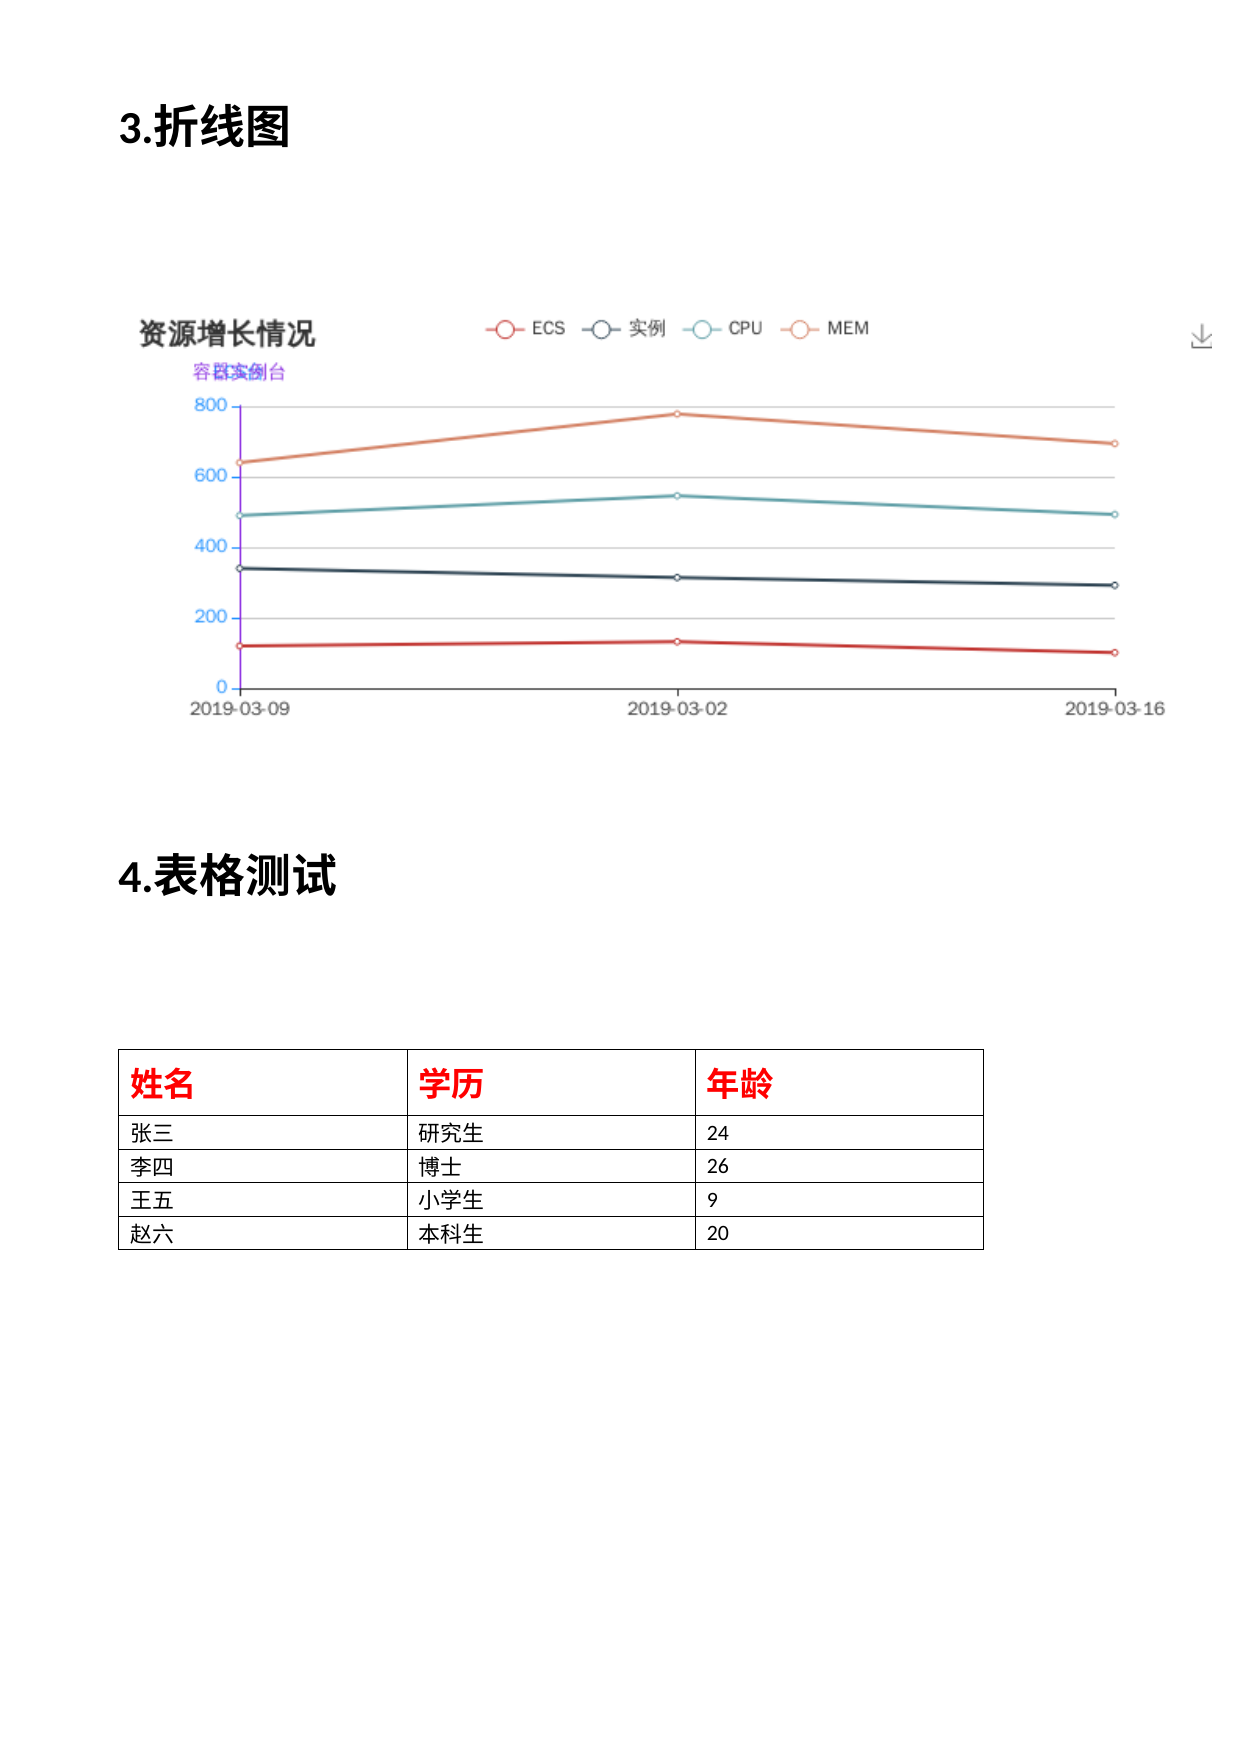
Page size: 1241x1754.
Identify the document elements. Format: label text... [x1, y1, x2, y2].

table_header 学历 [408, 1050, 695, 1115]
table_cell 小学生 [408, 1183, 695, 1216]
table_cell 26 [696, 1150, 983, 1182]
table_header 姓名 [119, 1050, 407, 1115]
table_cell 本科生 [408, 1217, 695, 1249]
table_cell 博士 [408, 1150, 695, 1182]
table_cell 20 [696, 1217, 983, 1249]
table_cell 9 [696, 1183, 983, 1216]
table_cell 24 [696, 1116, 983, 1148]
table_cell 赵六 [119, 1217, 407, 1249]
table_cell 研究生 [408, 1116, 695, 1148]
table_header 年龄 [696, 1050, 983, 1115]
table_cell 王五 [119, 1183, 407, 1216]
table_cell 张三 [119, 1116, 407, 1148]
picture [118, 300, 1212, 770]
subtitle 4.表格测试 [118, 823, 1152, 921]
table_cell 李四 [119, 1150, 407, 1182]
subtitle 3.折线图 [118, 75, 1152, 173]
